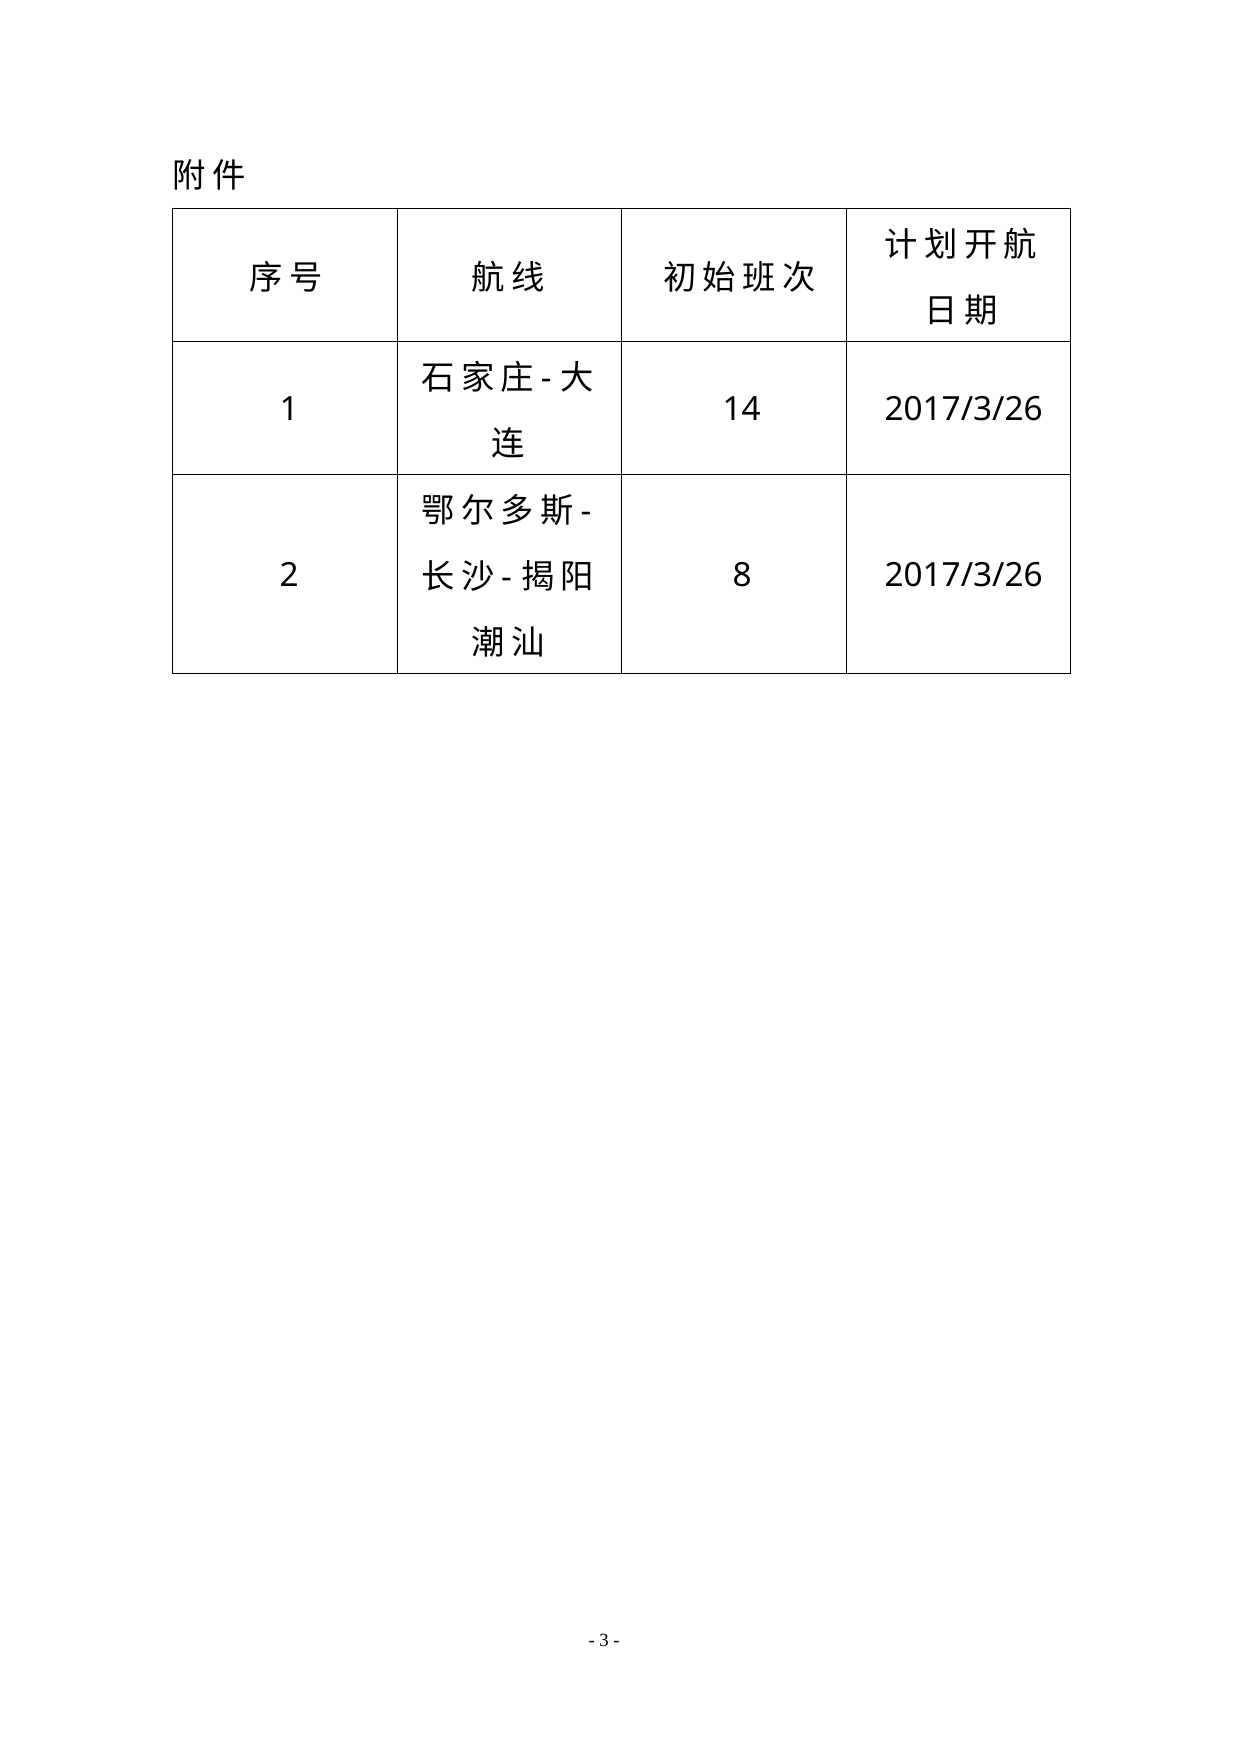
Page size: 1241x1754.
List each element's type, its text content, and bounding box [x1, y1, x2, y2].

table_cell 8 [622, 475, 846, 673]
table_header 计划开航日期 [847, 209, 1070, 341]
table_header 序号 [173, 209, 397, 341]
table_cell 鄂尔多斯-长沙-揭阳潮汕 [398, 475, 621, 673]
table_cell 2 [173, 475, 397, 673]
table_cell 石家庄-大连 [398, 342, 621, 474]
table_cell 14 [622, 342, 846, 474]
table_cell 1 [173, 342, 397, 474]
table_cell 2017/3/26 [847, 342, 1070, 474]
table_header 航线 [398, 209, 621, 341]
table_cell 2017/3/26 [847, 475, 1070, 673]
text 附件 [172, 139, 1068, 206]
table_header 初始班次 [622, 209, 846, 341]
